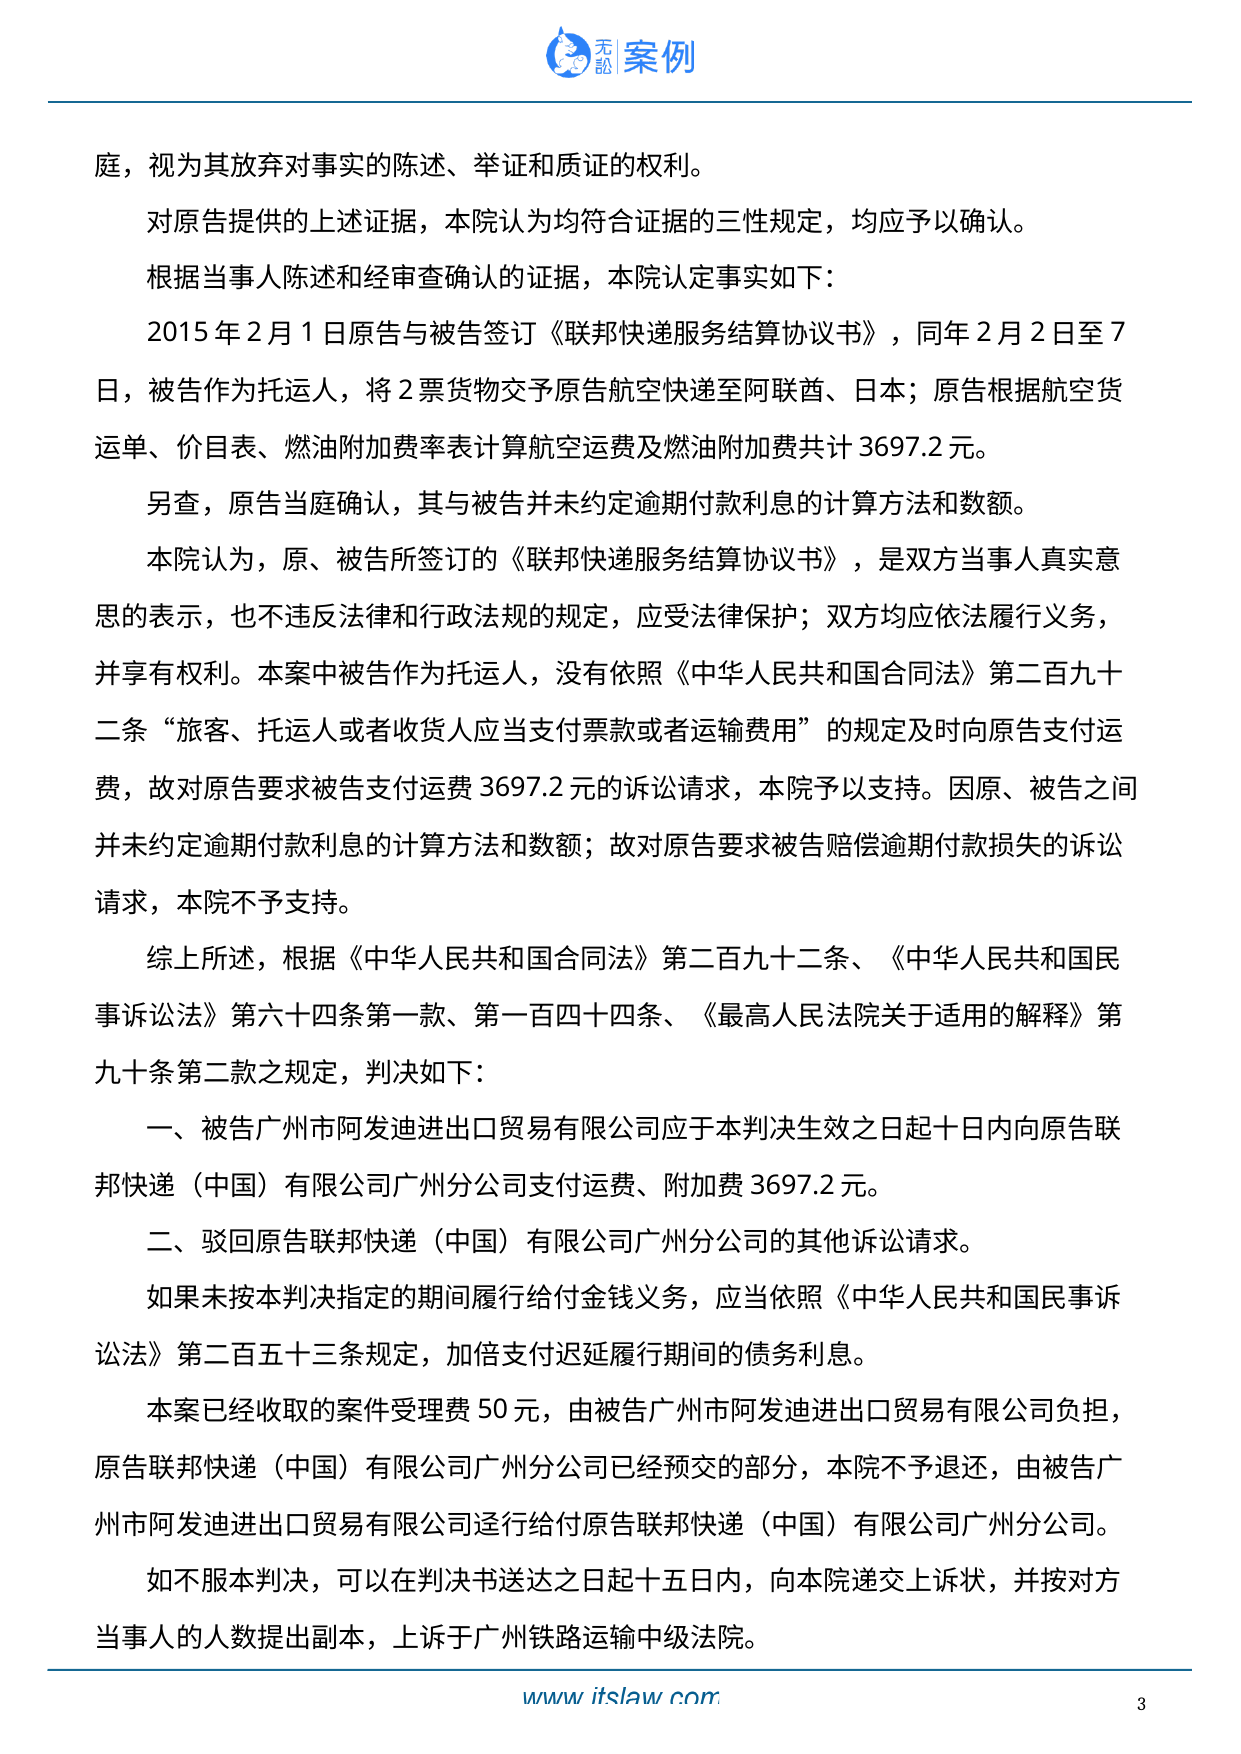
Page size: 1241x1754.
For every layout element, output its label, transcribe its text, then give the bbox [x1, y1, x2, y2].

picture [546, 26, 694, 78]
text 综上所述，根据《中华人民共和国合同法》第二百九十二条、《中华人民共和国民事诉讼法》第六十四条第一款、第一百四十四条、《最高人民法院关于适用的解释》第九十条第二款之规定，判决如下： [94, 934, 1146, 1093]
text 对原告提供的上述证据，本院认为均符合证据的三性规定，均应予以确认。 [94, 198, 1146, 242]
text 2015年2月1日原告与被告签订《联邦快递服务结算协议书》，同年2月2日至7日，被告作为托运人，将2票货物交予原告航空快递至阿联酋、日本；原告根据航空货运单、价目表、燃油附加费率表计算航空运费及燃油附加费共计3697.2元。 [94, 309, 1146, 468]
text 根据当事人陈述和经审查确认的证据，本院认定事实如下： [94, 253, 1146, 298]
text 本院认为，原、被告所签订的《联邦快递服务结算协议书》，是双方当事人真实意思的表示，也不违反法律和行政法规的规定，应受法律保护；双方均应依法履行义务，并享有权利。本案中被告作为托运人，没有依照《中华人民共和国合同法》第二百九十二条“旅客、托运人或者收货人应当支付票款或者运输费用”的规定及时向原告支付运费，故对原告要求被告支付运费3697.2元的诉讼请求，本院予以支持。因原、被告之间并未约定逾期付款利息的计算方法和数额；故对原告要求被告赔偿逾期付款损失的诉讼请求，本院不予支持。 [94, 535, 1146, 923]
text 一、被告广州市阿发迪进出口贸易有限公司应于本判决生效之日起十日内向原告联邦快递（中国）有限公司广州分公司支付运费、附加费3697.2元。 [94, 1104, 1146, 1206]
text 二、驳回原告联邦快递（中国）有限公司广州分公司的其他诉讼请求。 [94, 1218, 1146, 1262]
text 本案已经收取的案件受理费50元，由被告广州市阿发迪进出口贸易有限公司负担，原告联邦快递（中国）有限公司广州分公司已经预交的部分，本院不予退还，由被告广州市阿发迪进出口贸易有限公司迳行给付原告联邦快递（中国）有限公司广州分公司。 [94, 1386, 1146, 1545]
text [94, 85, 1146, 186]
picture [523, 1687, 720, 1704]
text 如不服本判决，可以在判决书送达之日起十五日内，向本院递交上诉状，并按对方当事人的人数提出副本，上诉于广州铁路运输中级法院。 [94, 1557, 1146, 1658]
text 如果未按本判决指定的期间履行给付金钱义务，应当依照《中华人民共和国民事诉讼法》第二百五十三条规定，加倍支付迟延履行期间的债务利息。 [94, 1273, 1146, 1375]
text 另查，原告当庭确认，其与被告并未约定逾期付款利息的计算方法和数额。 [94, 479, 1146, 524]
